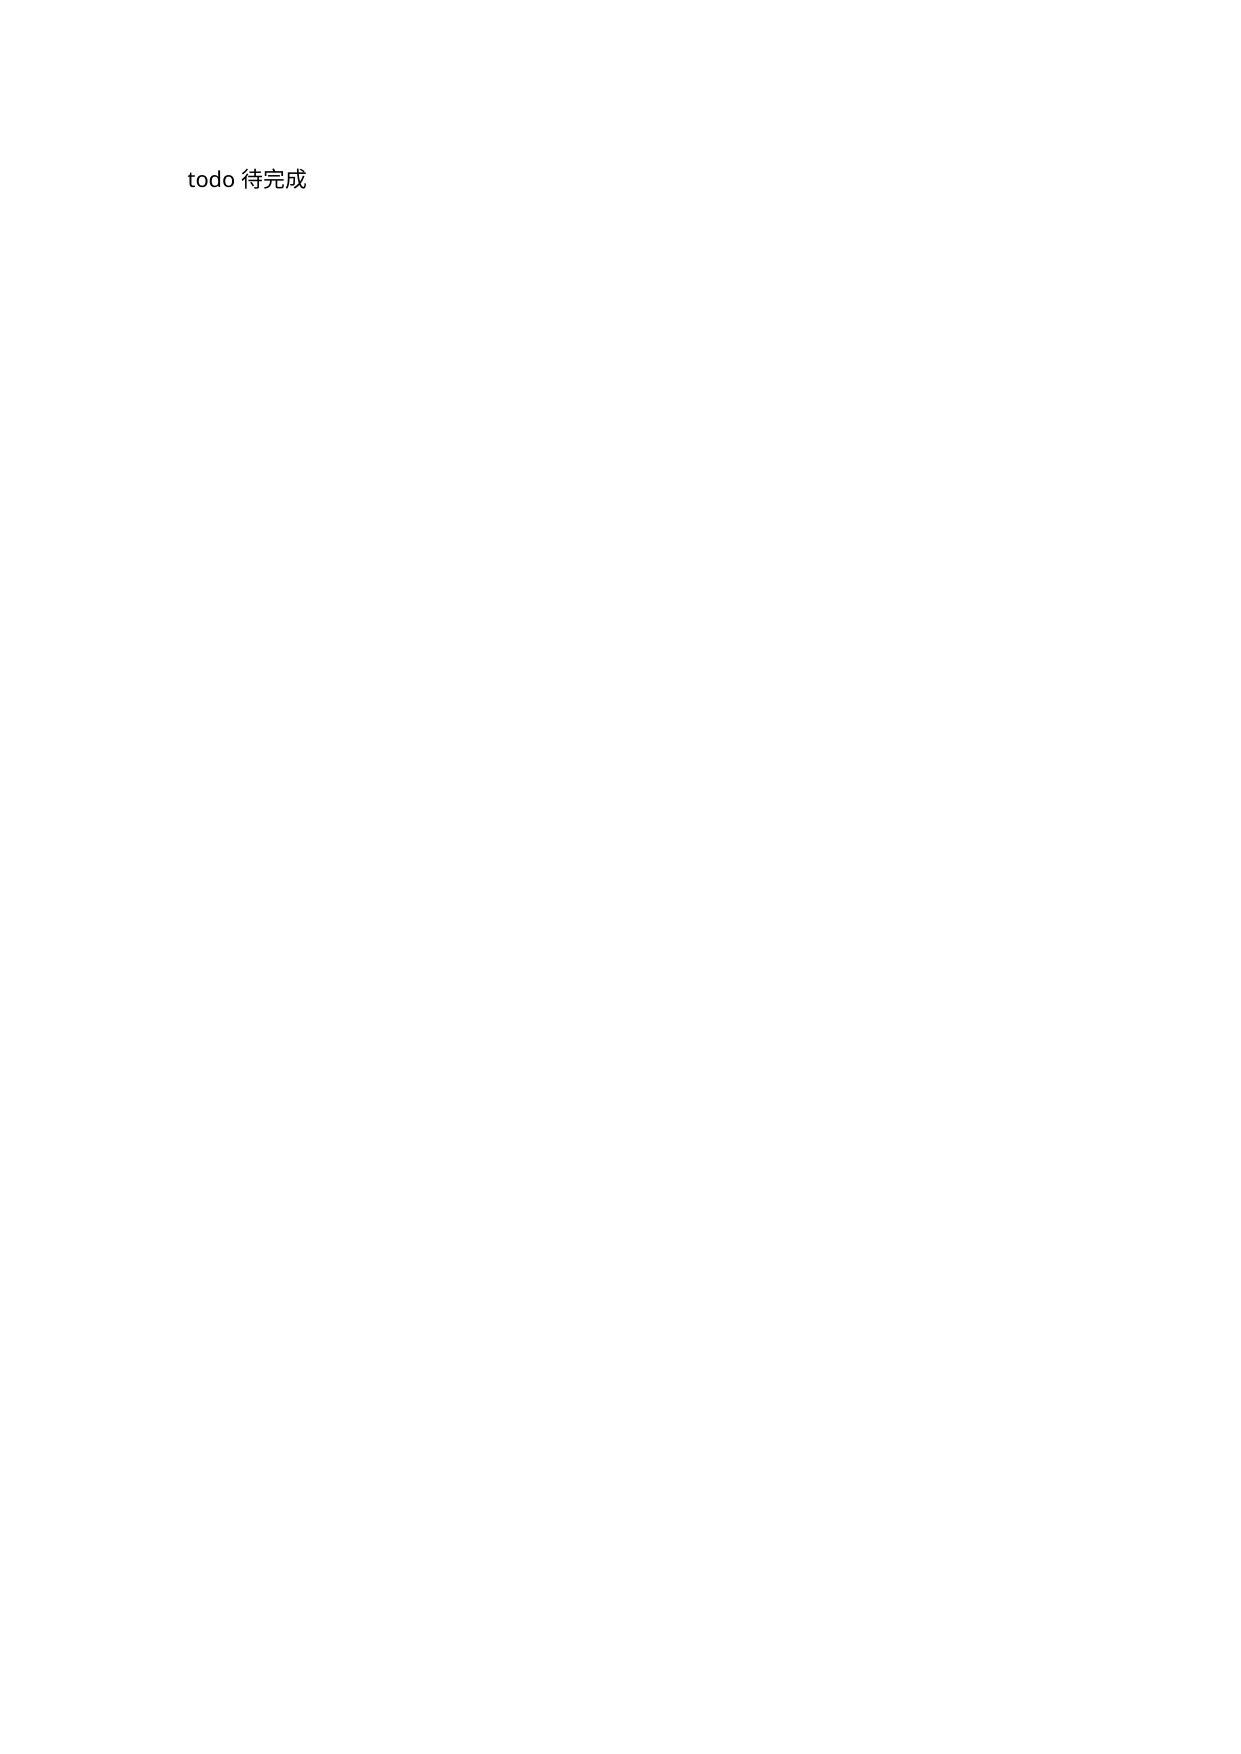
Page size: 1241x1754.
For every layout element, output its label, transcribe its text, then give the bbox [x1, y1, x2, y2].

text todo 待完成 [187, 162, 1053, 194]
